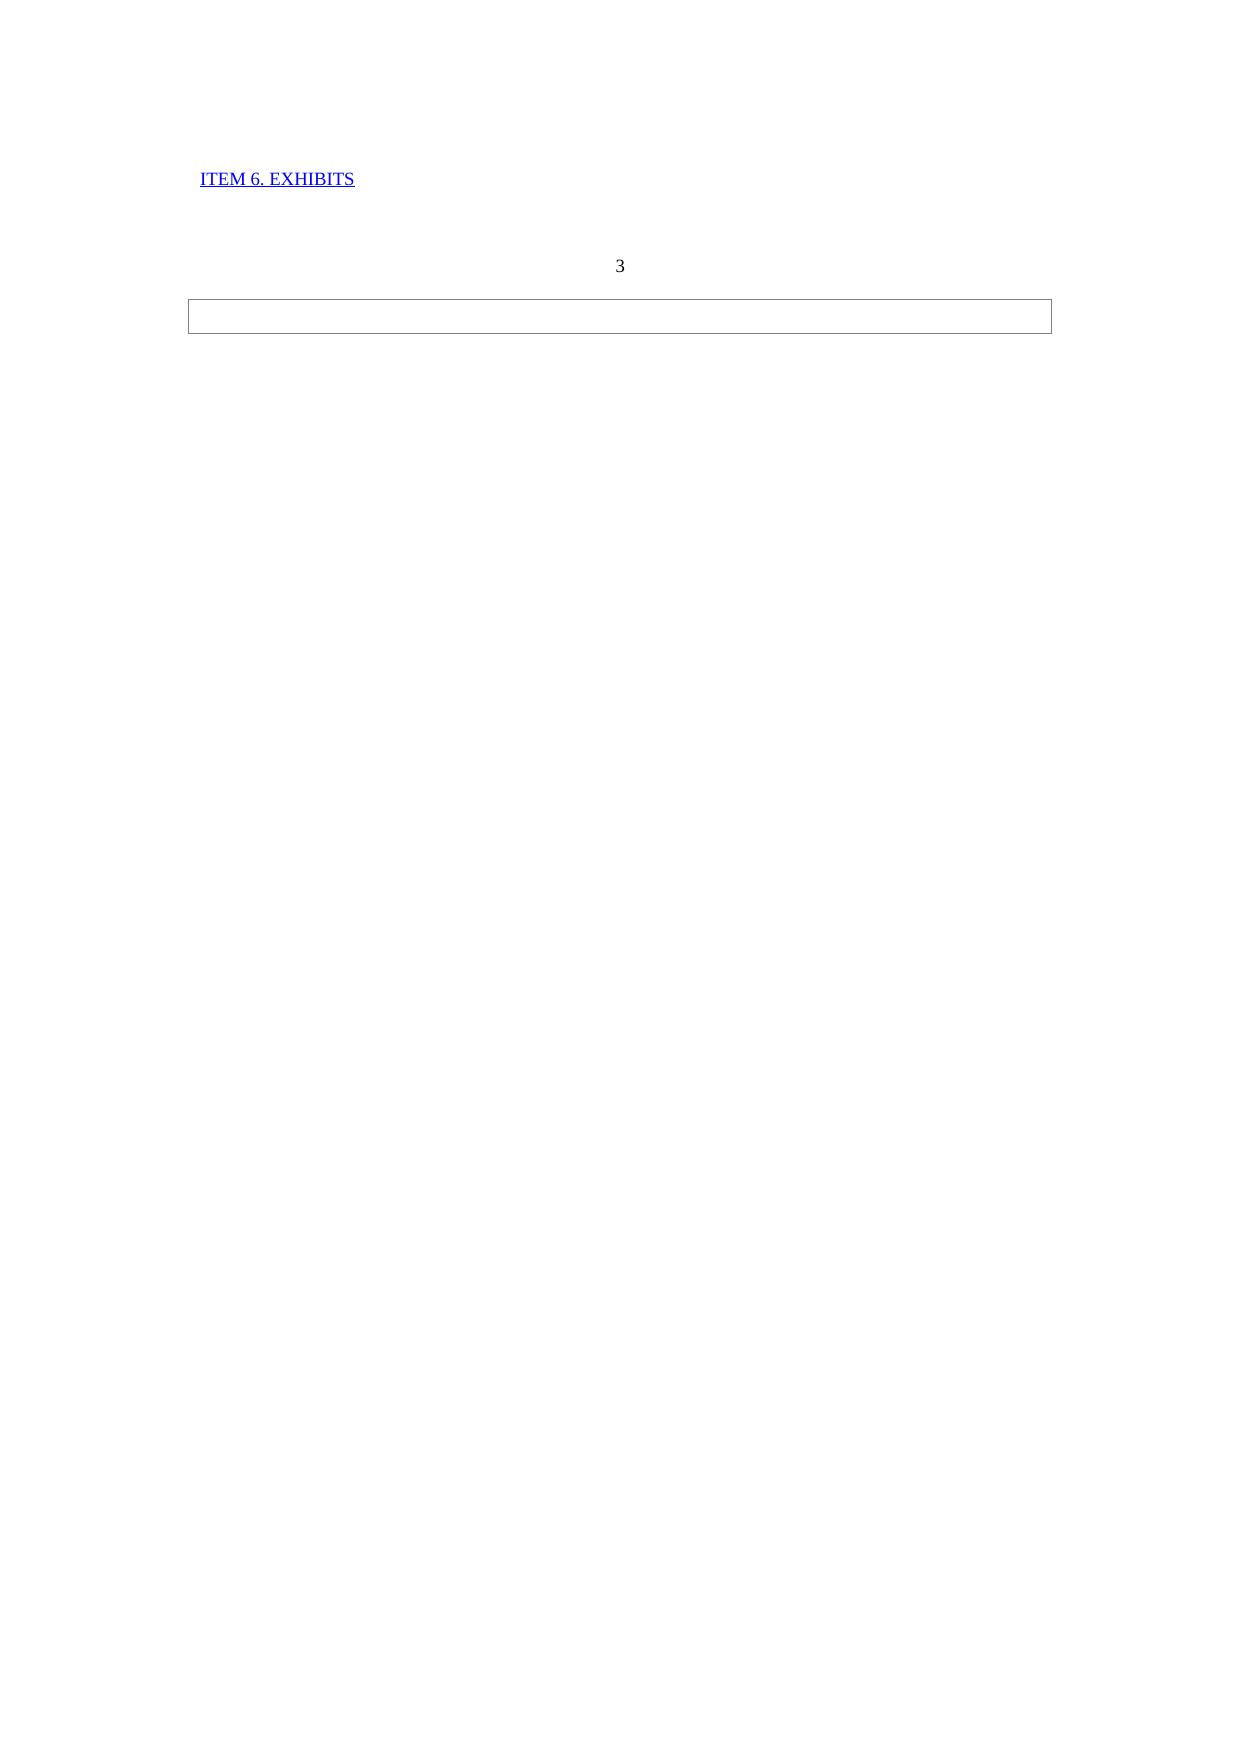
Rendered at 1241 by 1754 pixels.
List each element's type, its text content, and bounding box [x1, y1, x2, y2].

text 3 [187, 249, 1053, 282]
table_cell ITEM 6. EXHIBITS [199, 162, 1240, 194]
